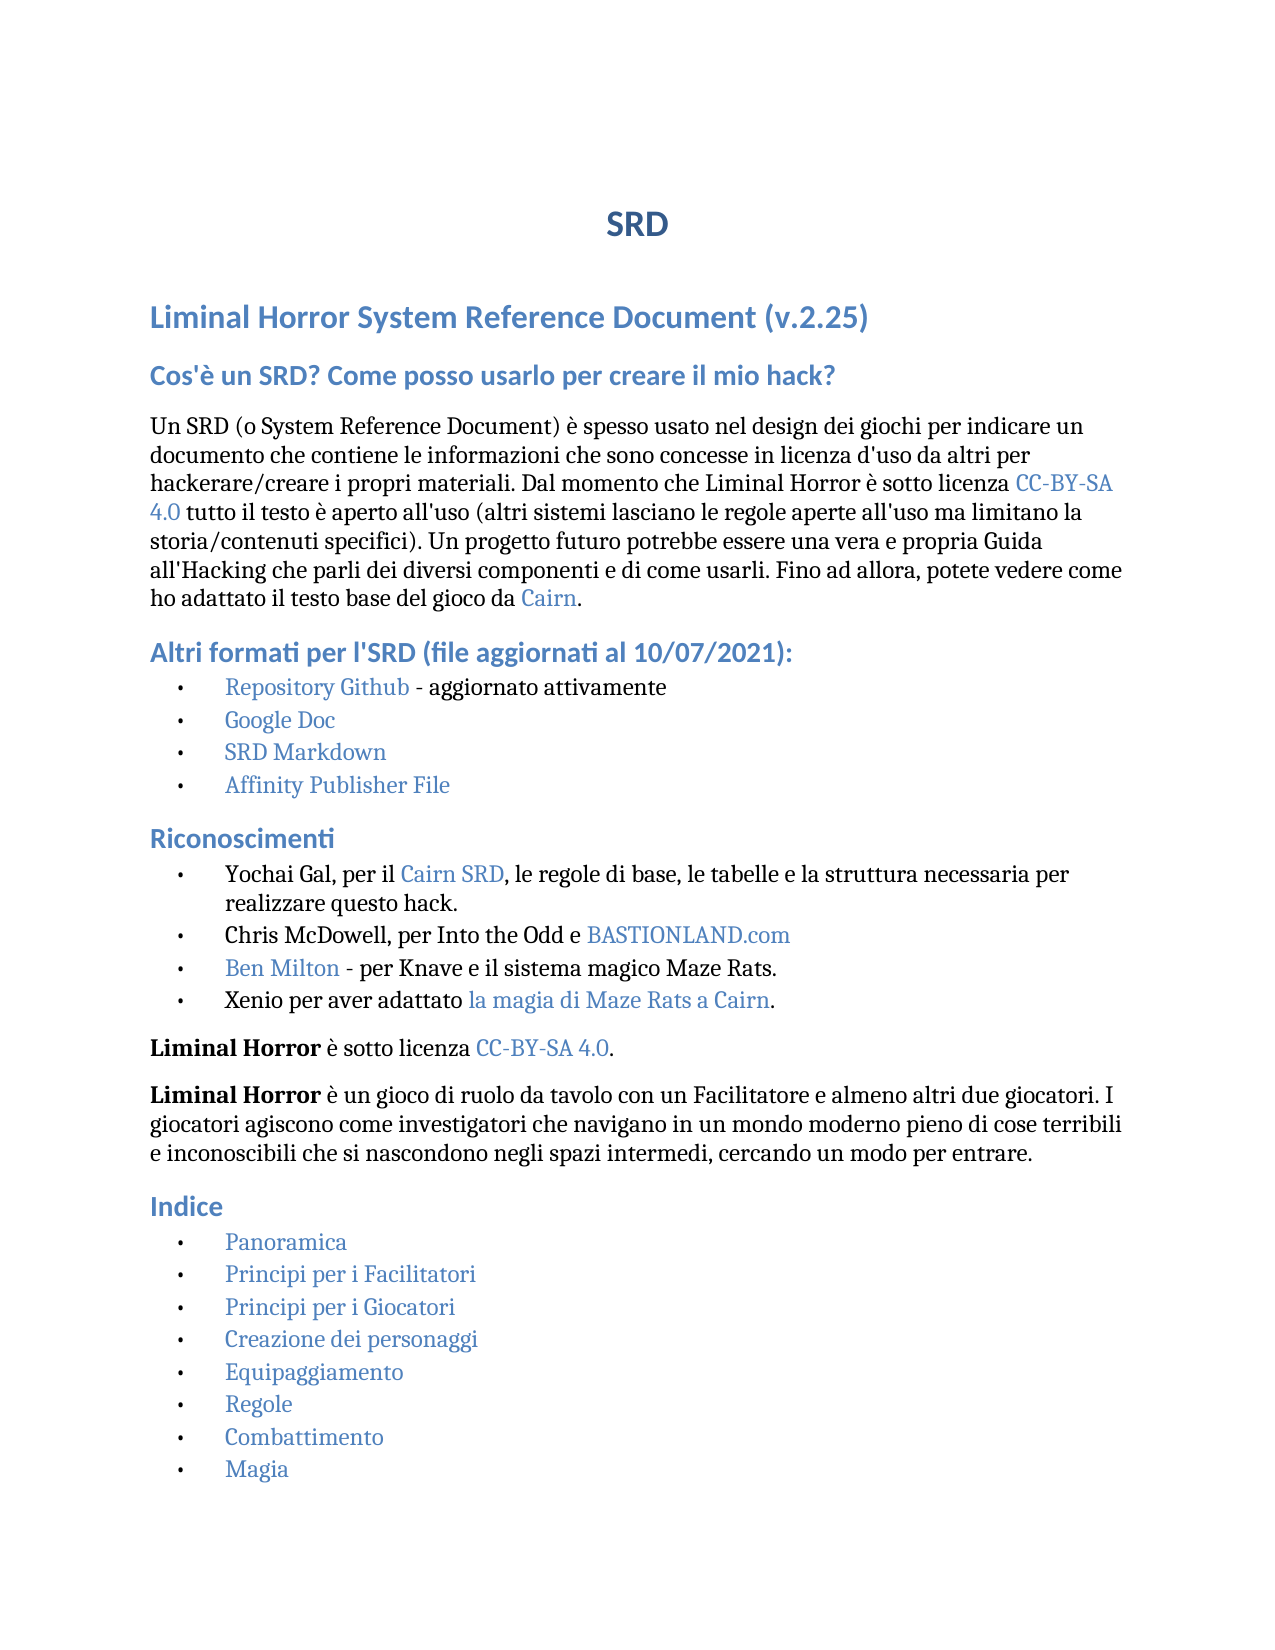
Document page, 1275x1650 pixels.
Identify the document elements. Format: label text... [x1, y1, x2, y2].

subtitle Altri formati per l'SRD (file aggiornati al 10/07/2021): [150, 634, 1125, 669]
title SRD [150, 200, 1125, 246]
list Xenio per aver adattato la magia di Maze Rats a Cairn. [175, 986, 1125, 1015]
list Regole [175, 1390, 1125, 1419]
list Ben Milton - per Knave e il sistema magico Maze Rats. [175, 953, 1125, 982]
list Combattimento [175, 1422, 1125, 1451]
text Liminal Horror è sotto licenza CC-BY-SA 4.0. [150, 1033, 1125, 1062]
list Magia [175, 1455, 1125, 1484]
list Panoramica [175, 1227, 1125, 1256]
list Principi per i Facilitatori [175, 1260, 1125, 1289]
text Un SRD (o System Reference Document) è spesso usato nel design dei giochi per indicare un documento che contiene le informazioni che sono concesse in licenza d'uso da altri per hackerare/creare i propri materiali. Dal momento che Liminal Horror è sotto licenza CC-BY-SA 4.0 tutto il testo è aperto all'uso (altri sistemi lasciano le regole aperte all'uso ma limitano la storia/contenuti specifici). Un progetto futuro potrebbe essere una vera e propria Guida all'Hacking che parli dei diversi componenti e di come usarli. Fino ad allora, potete vedere come ho adattato il testo base del gioco da Cairn. [150, 412, 1125, 613]
list SRD Markdown [175, 738, 1125, 767]
subtitle Cos'è un SRD? Come posso usarlo per creare il mio hack? [150, 357, 1125, 393]
list Affinity Publisher File [175, 771, 1125, 799]
list Principi per i Giocatori [175, 1292, 1125, 1321]
subtitle Riconoscimenti [150, 820, 1125, 856]
subtitle Indice [150, 1188, 1125, 1224]
list Google Doc [175, 706, 1125, 734]
text Liminal Horror è un gioco di ruolo da tavolo con un Facilitatore e almeno altri due giocatori. I giocatori agiscono come investigatori che navigano in un mondo moderno pieno di cose terribili e inconoscibili che si nascondono negli spazi intermedi, cercando un modo per entrare. [150, 1081, 1125, 1167]
subtitle Liminal Horror System Reference Document (v.2.25) [150, 296, 1125, 337]
list Creazione dei personaggi [175, 1325, 1125, 1354]
list Equipaggiamento [175, 1357, 1125, 1386]
list Chris McDowell, per Into the Odd e BASTIONLAND.com [175, 921, 1125, 950]
list Yochai Gal, per il Cairn SRD, le regole di base, le tabelle e la struttura necessaria per realizzare questo hack. [175, 860, 1125, 917]
list Repository Github - aggiornato attivamente [175, 673, 1125, 702]
